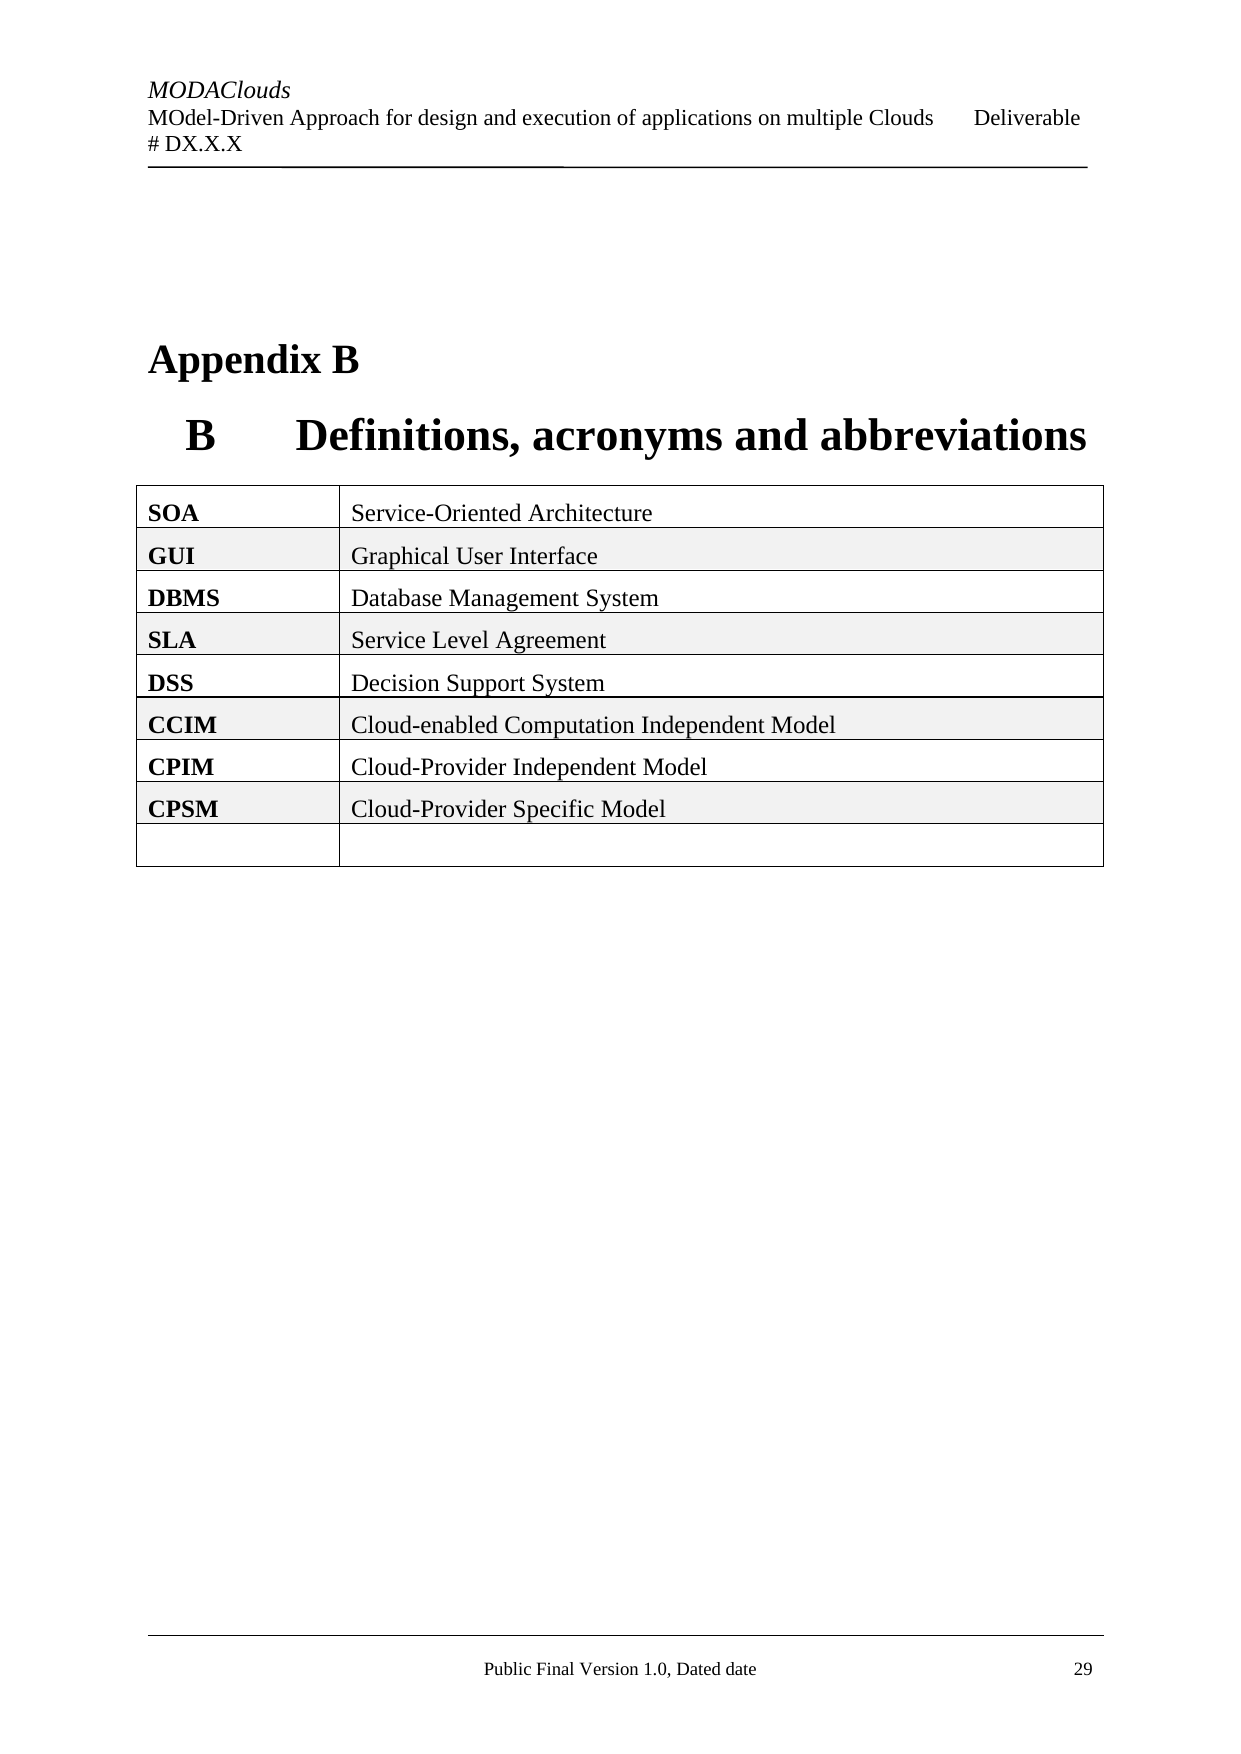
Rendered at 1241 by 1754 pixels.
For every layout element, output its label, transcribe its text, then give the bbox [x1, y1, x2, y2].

table_header SOA [137, 486, 339, 527]
table_cell SLA [137, 613, 339, 654]
table_cell Cloud-enabled Computation Independent Model [340, 698, 1103, 739]
table_cell Decision Support System [340, 655, 1103, 696]
table_cell DSS [137, 655, 339, 696]
table_cell CPIM [137, 740, 339, 781]
table_cell Database Management System [340, 571, 1103, 612]
table_cell Cloud-Provider Specific Model [340, 782, 1103, 823]
table_cell CPSM [137, 782, 339, 823]
subtitle B Definitions, acronyms and abbreviations [185, 407, 1092, 460]
table_cell [137, 824, 339, 866]
table_cell [340, 824, 1103, 866]
table_header Service-Oriented Architecture [340, 486, 1103, 527]
table_cell DBMS [137, 571, 339, 612]
table_cell Service Level Agreement [340, 613, 1103, 654]
table_cell Cloud-Provider Independent Model [340, 740, 1103, 781]
table_cell CCIM [137, 698, 339, 739]
table_cell Graphical User Interface [340, 528, 1103, 569]
table_cell GUI [137, 528, 339, 569]
